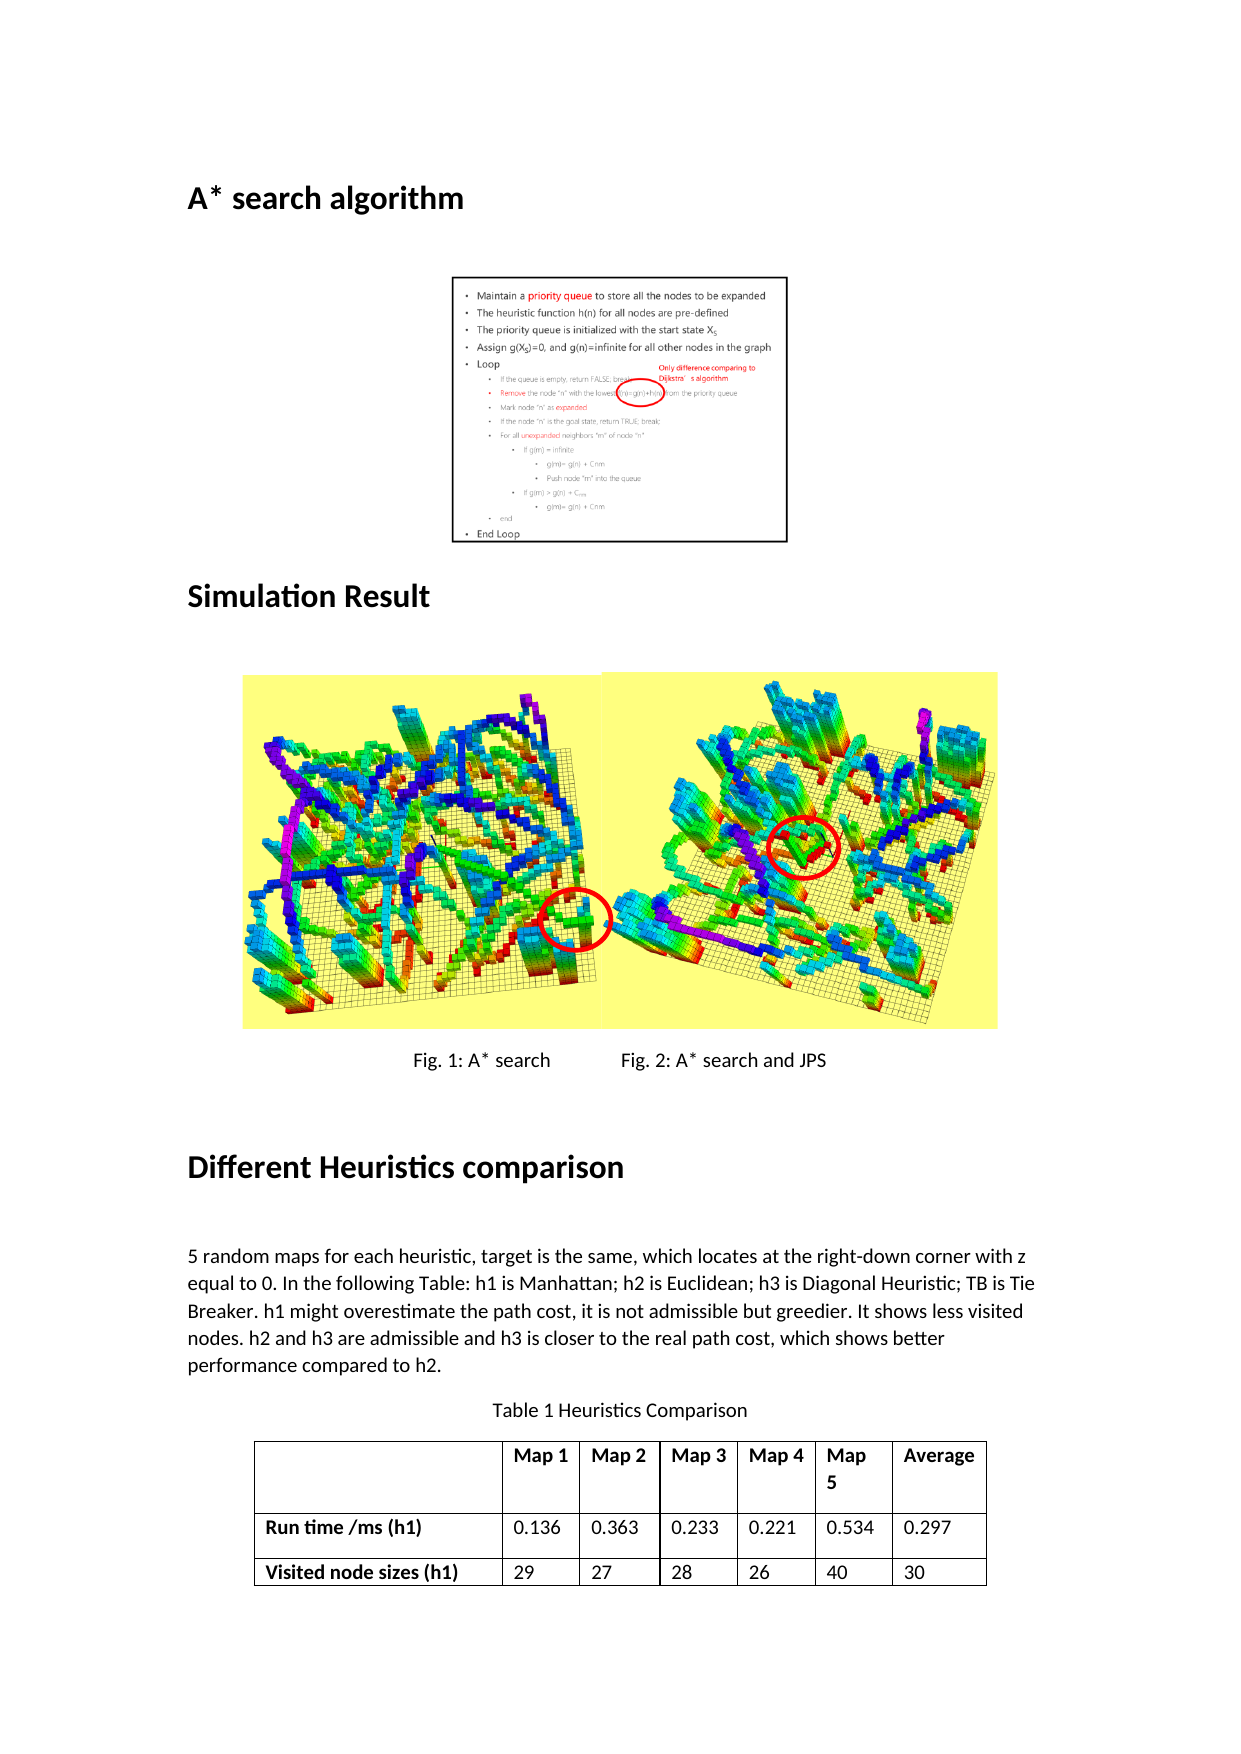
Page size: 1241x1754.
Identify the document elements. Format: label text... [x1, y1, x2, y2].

table_cell 27 [580, 1559, 659, 1585]
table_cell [255, 1559, 502, 1585]
text Fig. 1: A* search Fig. 2: A* search and JPS [187, 1047, 1053, 1072]
text Table 1 Heuristics Comparison [187, 1397, 1053, 1422]
subtitle Different Heuristics comparison [187, 1146, 1053, 1186]
table_cell 28 [661, 1559, 737, 1585]
table_cell 0.534 [816, 1514, 892, 1558]
table_cell 0.221 [738, 1514, 815, 1558]
table_header Map 5 [816, 1442, 892, 1513]
table_cell 0.363 [580, 1514, 659, 1558]
table_cell 26 [738, 1559, 815, 1585]
table_header [255, 1442, 502, 1513]
table_cell 0.297 [893, 1514, 986, 1558]
picture [449, 274, 791, 546]
table_header Map 2 [580, 1442, 659, 1513]
subtitle Simulation Result [187, 575, 1053, 616]
table_header Map 1 [503, 1442, 579, 1513]
table_cell 0.233 [661, 1514, 737, 1558]
subtitle A* search algorithm [187, 177, 1053, 218]
table_cell Run time /ms (h1) [255, 1514, 502, 1558]
text 5 random maps for each heuristic, target is the same, which locates at the right-down corner with z equal to 0. In the following Table: h1 is Manhattan; h2 is Euclidean; h3 is Diagonal Heuristic; TB is Tie Breaker. h1 might overestimate the path cost, it is not admissible but greedier. It shows less visited nodes. h2 and h3 are admissible and h3 is closer to the real path cost, which shows better performance compared to h2. [187, 1243, 1053, 1378]
table_header Map 3 [661, 1442, 737, 1513]
table_header Map 4 [738, 1442, 815, 1513]
table_cell 30 [893, 1559, 986, 1585]
table_header Average [893, 1442, 986, 1513]
table_cell 0.136 [503, 1514, 579, 1558]
table_cell 29 [503, 1559, 579, 1585]
table_cell 40 [816, 1559, 892, 1585]
picture [242, 672, 998, 1029]
